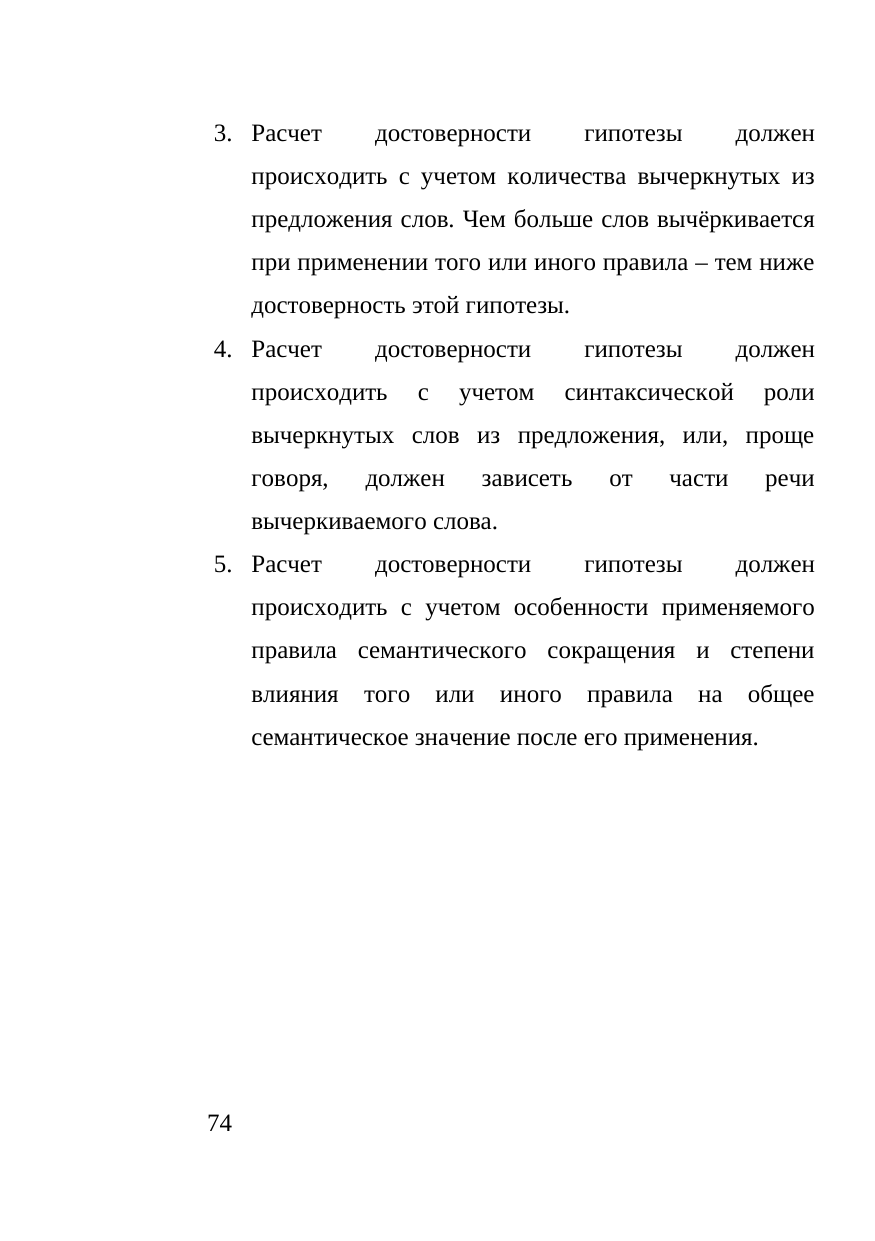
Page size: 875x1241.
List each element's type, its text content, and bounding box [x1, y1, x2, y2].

list Расчет достоверности гипотезы должен происходить с учетом синтаксической роли вычеркнутых слов из предложения, или, проще говоря, должен зависеть от части речи вычеркиваемого слова. [214, 334, 815, 535]
list Расчет достоверности гипотезы должен происходить с учетом особенности применяемого правила семантического сокращения и степени влияния того или иного правила на общее семантическое значение после его применения. [214, 549, 815, 751]
list Расчет достоверности гипотезы должен происходить с учетом количества вычеркнутых из предложения слов. Чем больше слов вычёркивается при применении того или иного правила – тем ниже достоверность этой гипотезы. [214, 118, 815, 319]
